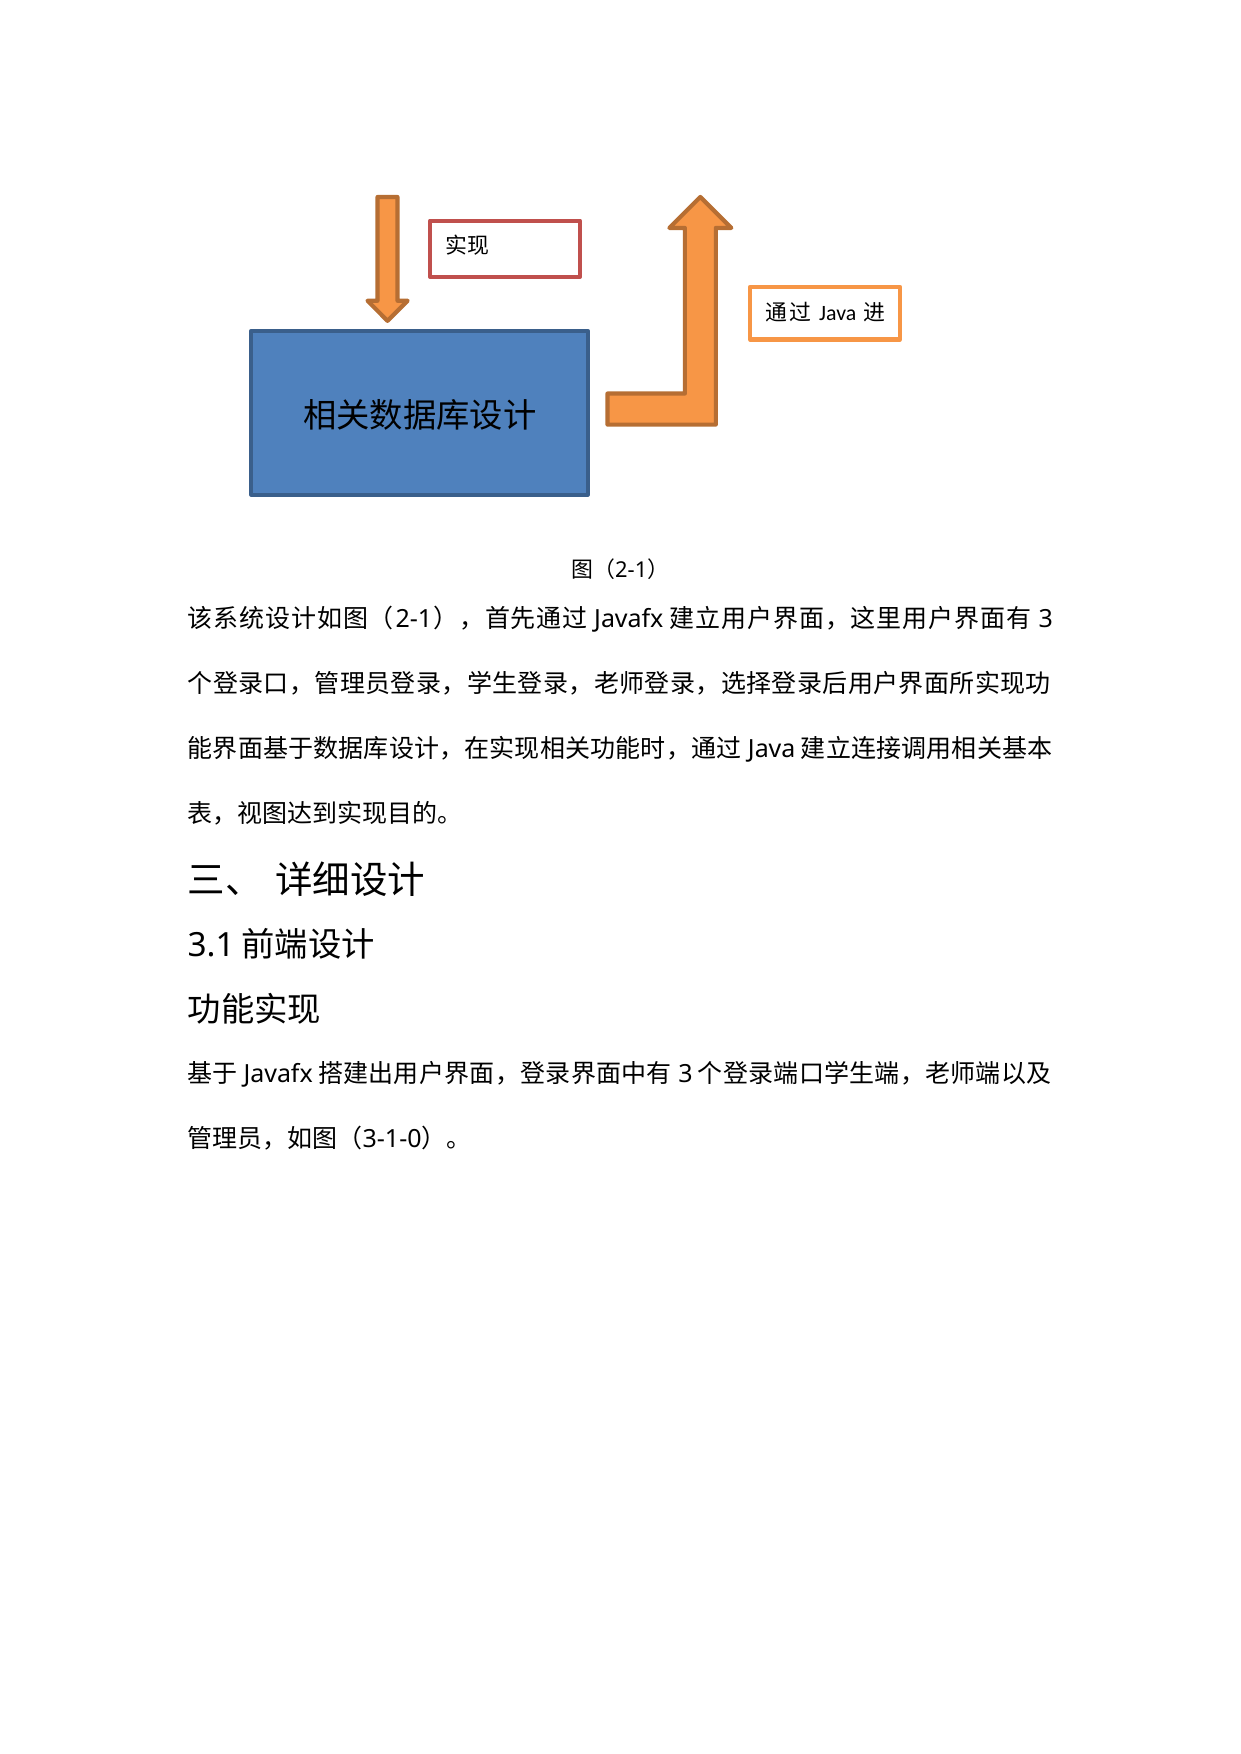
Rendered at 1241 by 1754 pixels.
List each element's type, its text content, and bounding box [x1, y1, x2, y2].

list 详细设计 [187, 844, 1053, 909]
text 3.1前端设计 [187, 909, 1053, 974]
text 功能实现 [187, 974, 1053, 1039]
text 该系统设计如图（2-1），首先通过Javafx建立用户界面，这里用户界面有3个登录口，管理员登录，学生登录，老师登录，选择登录后用户界面所实现功能界面基于数据库设计，在实现相关功能时，通过Java建立连接调用相关基本表，视图达到实现目的。 [187, 584, 1053, 844]
text 基于Javafx搭建出用户界面，登录界面中有3个登录端口学生端，老师端以及管理员，如图（3-1-0）。 [187, 1039, 1053, 1169]
text 图（2-1） [187, 552, 1053, 584]
